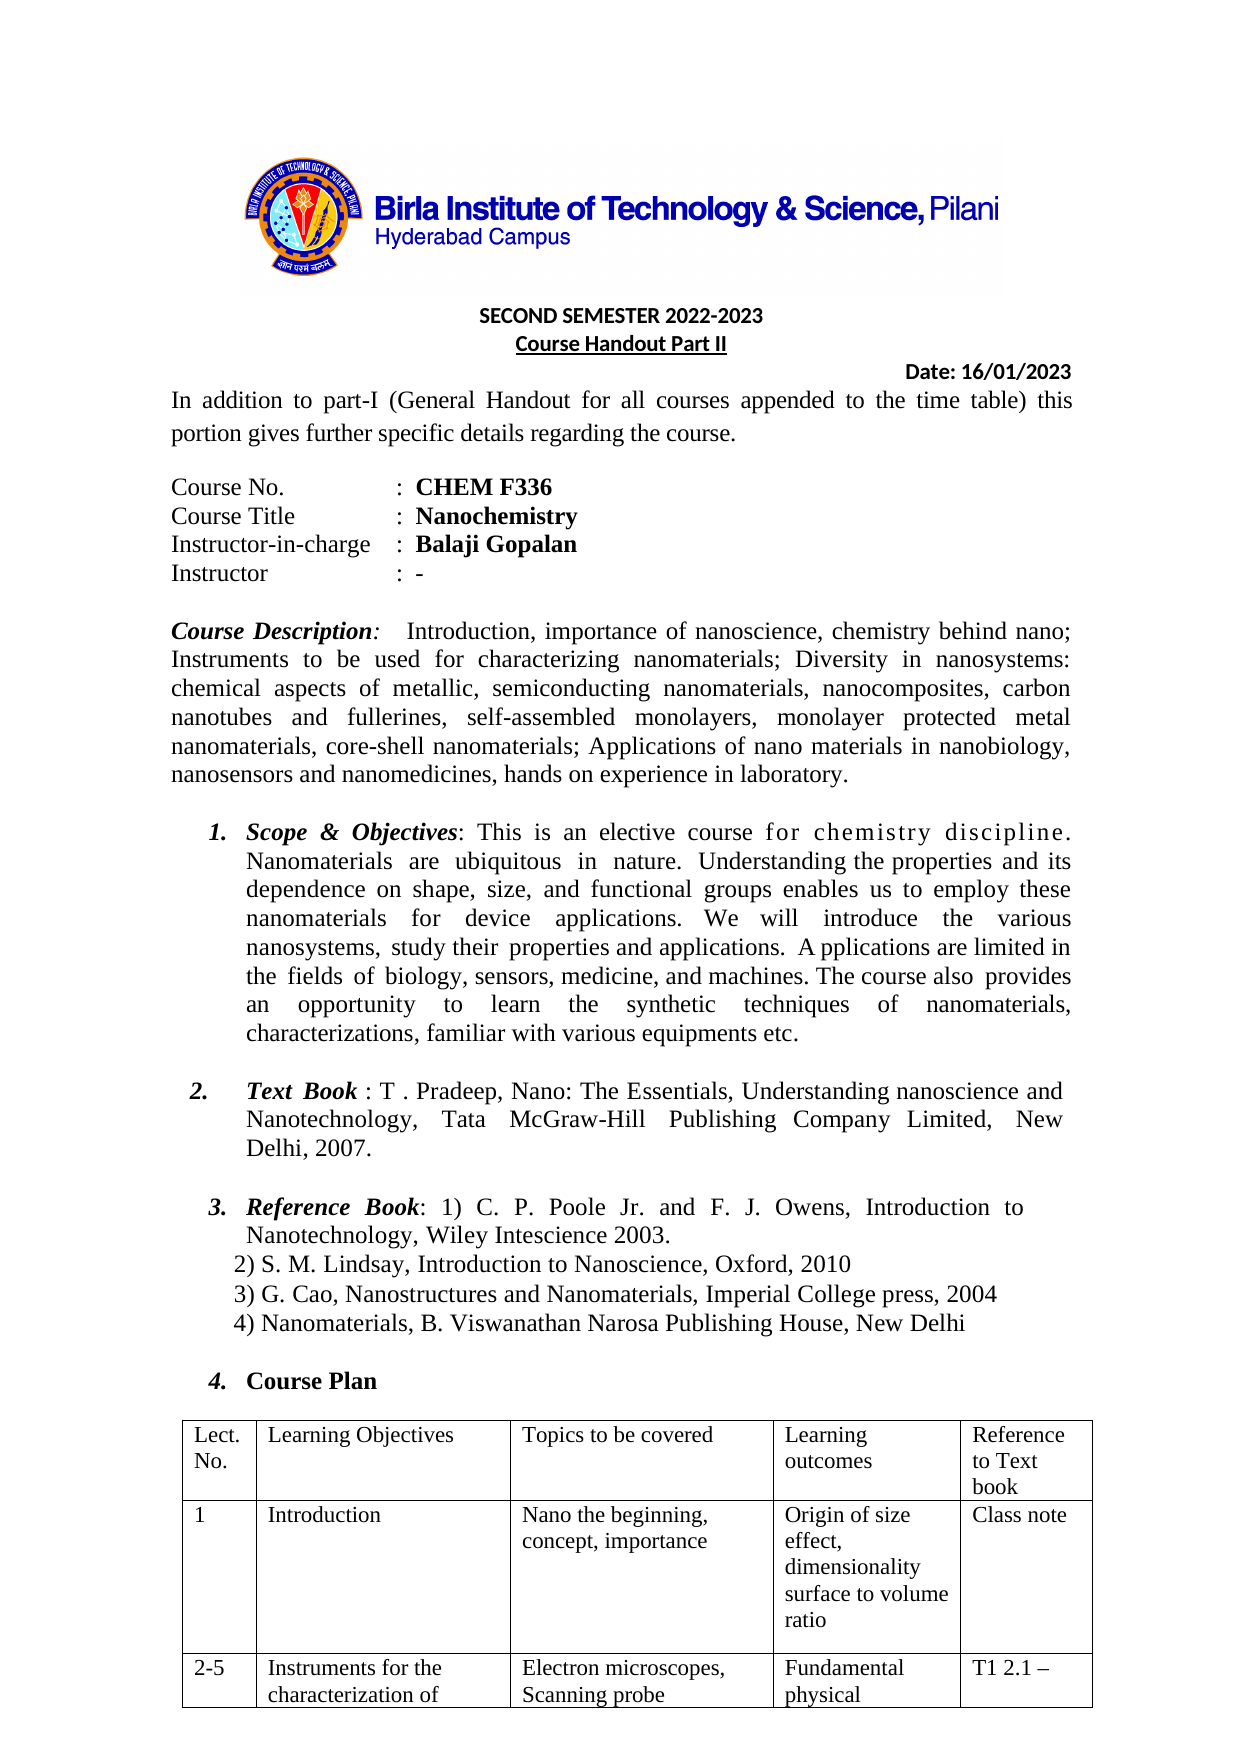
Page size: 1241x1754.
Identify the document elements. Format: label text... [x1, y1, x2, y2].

text 4) Nanomaterials, B. Viswanathan Narosa Publishing House, New Delhi [208, 1308, 1071, 1337]
text 2) S. M. Lindsay, Introduction to Nanoscience, Oxford, 2010 [208, 1249, 1071, 1278]
text Course Title : Nanochemistry [171, 501, 1073, 529]
table_header Learning Objectives [257, 1421, 510, 1500]
text SECOND SEMESTER 2022-2023 [171, 301, 1071, 329]
list Reference Book: 1) C. P. Poole Jr. and F. J. Owens, Introduction to Nanotechnology, Wiley Intescience 2003. [208, 1192, 1024, 1249]
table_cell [774, 1654, 960, 1707]
text Date: 16/01/2023 [171, 357, 1071, 385]
table_header Lect. No. [183, 1421, 256, 1500]
table_cell T1 2.1 – 2.6 [961, 1654, 1092, 1707]
table_cell 1 [183, 1501, 256, 1653]
text 3) G. Cao, Nanostructures and Nanomaterials, Imperial College press, 2004 [208, 1279, 1071, 1307]
table_header Topics to be covered [511, 1421, 773, 1500]
table_cell Introduction [257, 1501, 510, 1653]
table_cell Class note [961, 1501, 1092, 1653]
text Course Description: Introduction, importance of nanoscience, chemistry behind nano; Instruments to be used for characterizing nanomaterials; Diversity in nanosystems: chemical aspects of metallic, semiconducting nanomaterials, nanocomposites, carbon nanotubes and fullerines, self-assembled monolayers, monolayer protected metal nanomaterials, core-shell nanomaterials; Applications of nano materials in nanobiology, nanosensors and nanomedicines, hands on experience in laboratory. [171, 616, 1071, 788]
text Instructor : - [171, 558, 1073, 587]
text Course No. : CHEM F336 [171, 472, 1073, 501]
text Instructor-in-charge : Balaji Gopalan [171, 529, 1073, 558]
table_header Reference to Text book [961, 1421, 1092, 1500]
list Course Plan [208, 1366, 1071, 1394]
table_cell Origin of size effect, dimensionality surface to volume ratio [774, 1501, 960, 1653]
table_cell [257, 1654, 510, 1707]
text Course Handout Part II [171, 329, 1071, 357]
table_cell Nano the beginning, concept, importance [511, 1501, 773, 1653]
table_header Learning outcomes [774, 1421, 960, 1500]
list Scope & Objectives: This is an elective course for chemistry discipline. Nanomaterials are ubiquitous in nature. Understanding the properties and its dependence on shape, size, and functional groups enables us to employ these nanomaterials for device applications. We will introduce the various nanosystems, study their properties and applications. Applications are limited in the fields of biology, sensors, medicine, and machines. The course also provides an opportunity to learn the synthetic techniques of nanomaterials, characterizations, familiar with various equipments etc. [208, 817, 1071, 1047]
list Text Book : T . Pradeep, Nano: The Essentials, Understanding nanoscience and Nanotechnology, Tata McGraw-Hill Publishing Company Limited, New Delhi, 2007. [189, 1076, 1063, 1162]
table_cell 2-5 [183, 1654, 256, 1707]
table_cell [511, 1654, 773, 1707]
text In addition to part-I (General Handout for all courses appended to the time table) this portion gives further specific details regarding the course. [171, 385, 1073, 447]
picture [238, 137, 1004, 296]
